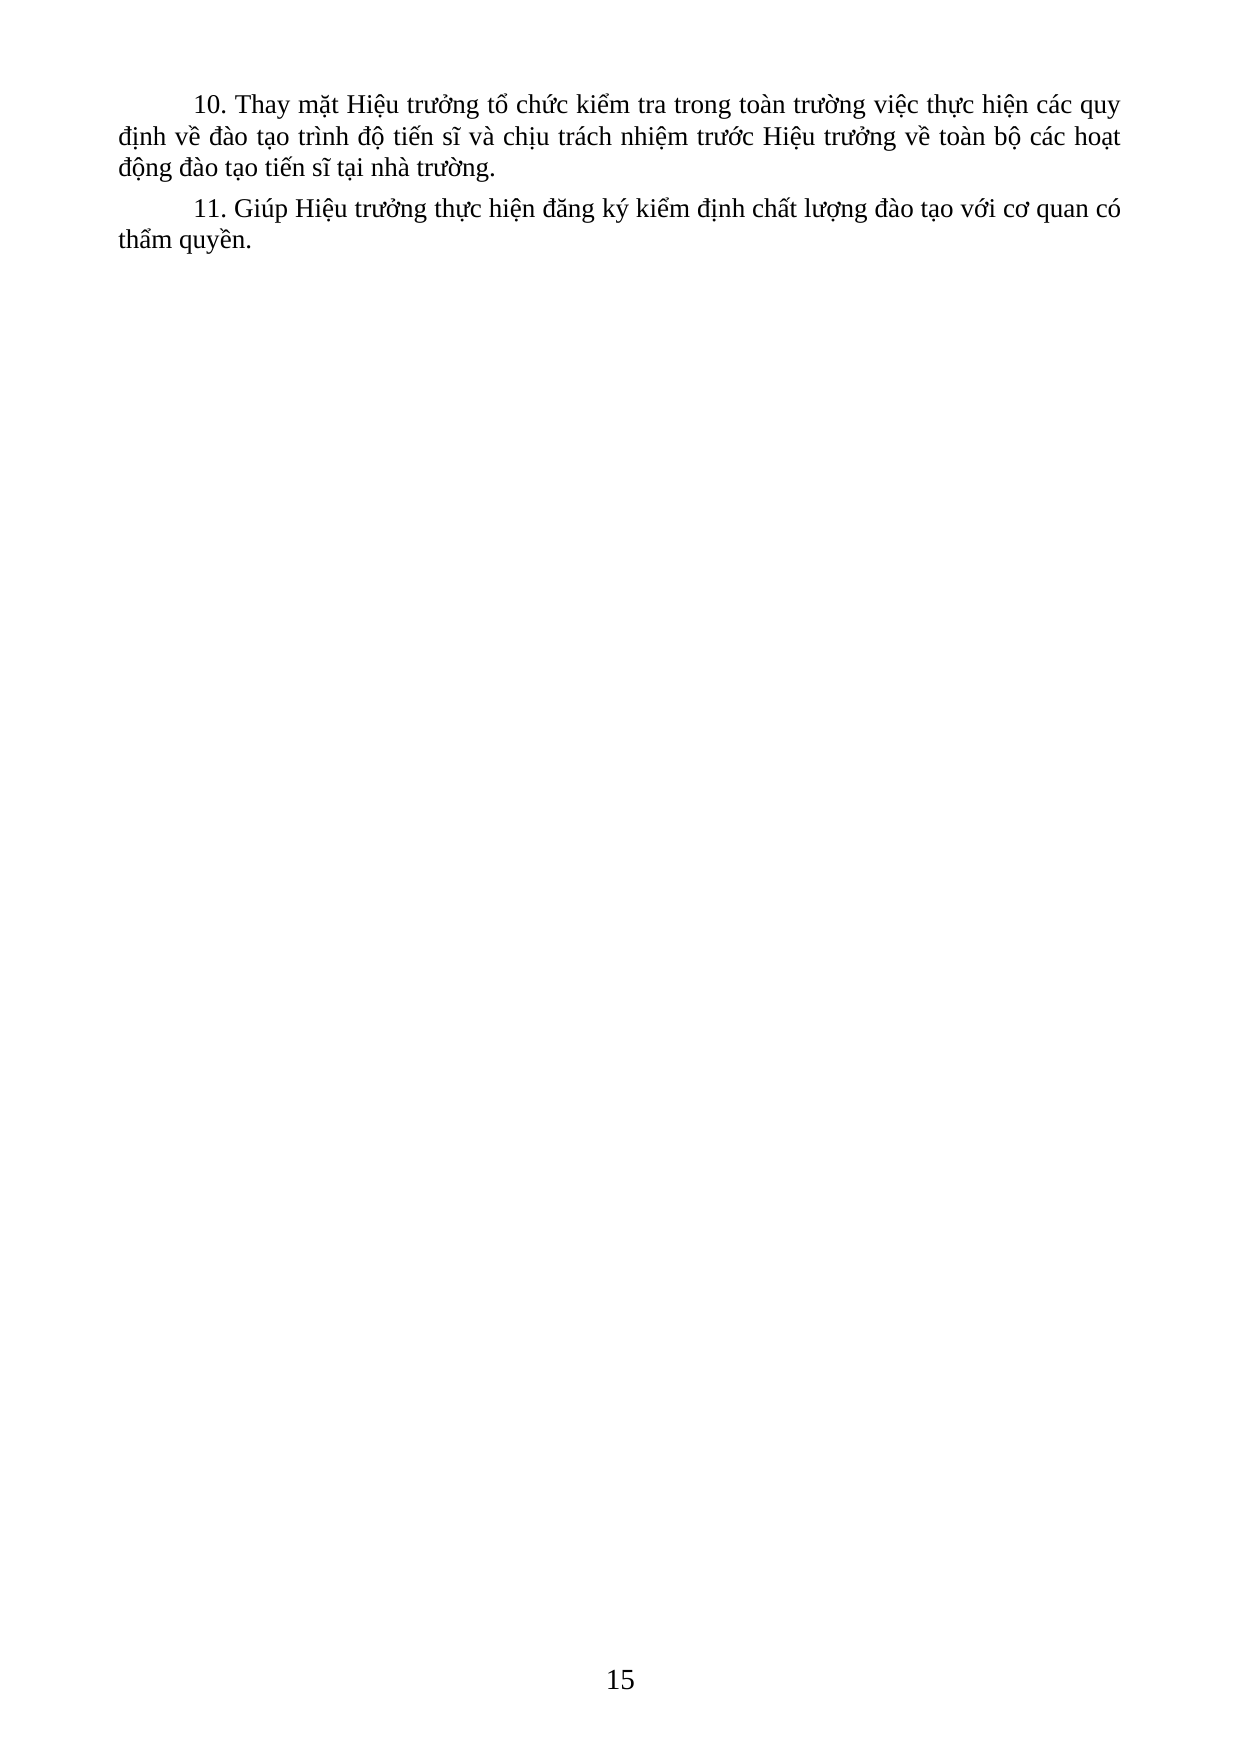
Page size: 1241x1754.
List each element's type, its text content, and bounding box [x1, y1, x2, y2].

text 10. Thay mặt Hiệu trưởng tổ chức kiểm tra trong toàn trường việc thực hiện các quy định về đào tạo trình độ tiến sĩ và chịu trách nhiệm trước Hiệu trưởng về toàn bộ các hoạt động đào tạo tiến sĩ tại nhà trường. [118, 89, 1122, 182]
text 11. Giúp Hiệu trưởng thực hiện đăng ký kiểm định chất lượng đào tạo với cơ quan có thẩm quyền. [118, 192, 1122, 255]
